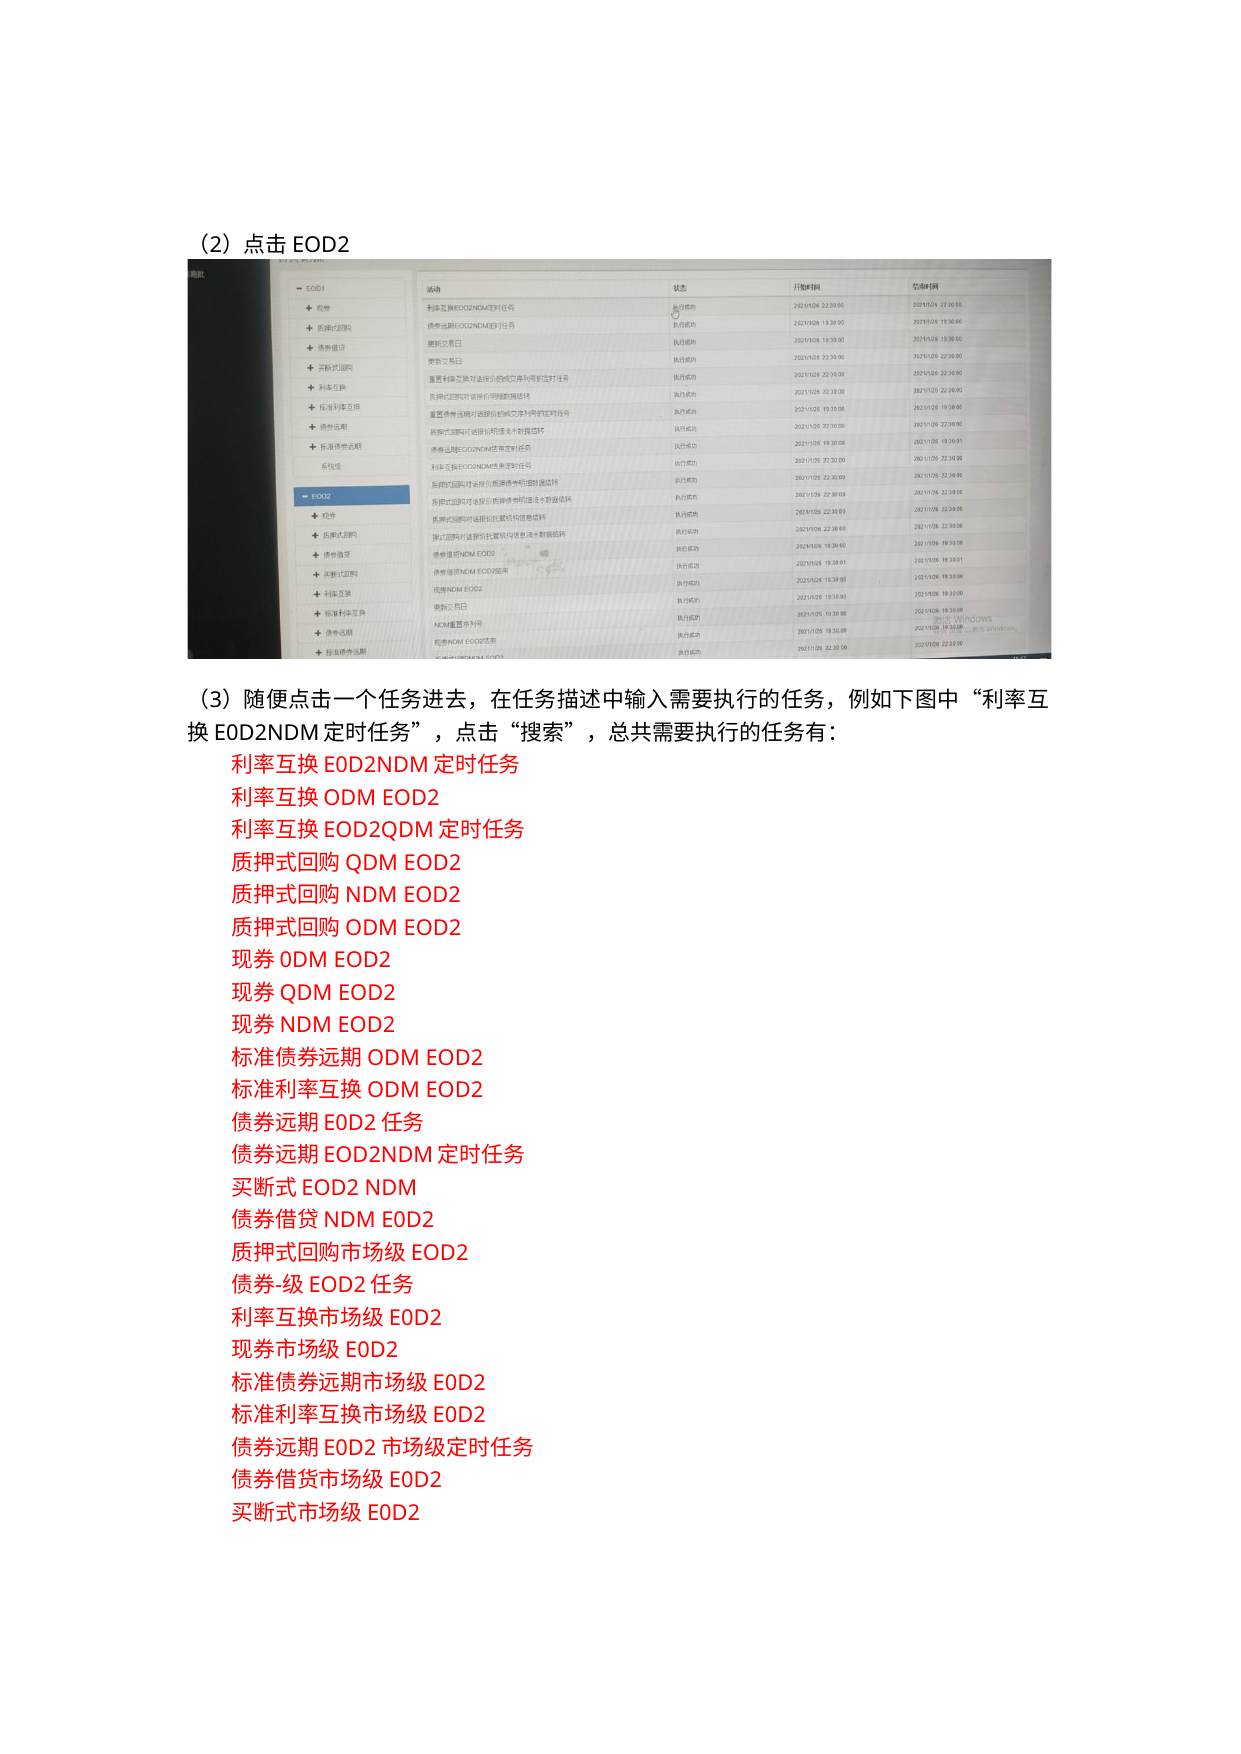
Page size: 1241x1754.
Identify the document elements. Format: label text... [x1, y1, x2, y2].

list 现券市场级E0D2 [231, 1332, 1053, 1364]
list 债券-级EOD2任务 [231, 1267, 1053, 1299]
list 点击EOD2 [187, 227, 1053, 259]
list 债券远期E0D2任务 [231, 1104, 1053, 1137]
list 利率互换ODM EOD2 [231, 779, 1053, 812]
list 标准债券远期市场级E0D2 [231, 1364, 1053, 1397]
list 标准利率互换市场级E0D2 [231, 1397, 1053, 1429]
list 利率互换市场级E0D2 [231, 1299, 1053, 1332]
list 利率互换E0D2NDM定时任务 [231, 747, 1053, 779]
picture [187, 259, 1052, 659]
list 标准利率互换ODM EOD2 [231, 1072, 1053, 1104]
list 现券NDM EOD2 [231, 1007, 1053, 1039]
list 质押式回购ODM EOD2 [231, 909, 1053, 942]
list 随便点击一个任务进去，在任务描述中输入需要执行的任务，例如下图中“利率互换E0D2NDM定时任务”，点击“搜索”，总共需要执行的任务有： [187, 682, 1053, 747]
list 买断式市场级E0D2 [231, 1494, 1053, 1527]
list 标准债券远期ODM EOD2 [231, 1039, 1053, 1072]
list 现券QDM EOD2 [231, 974, 1053, 1007]
list 质押式回购市场级EOD2 [231, 1234, 1053, 1267]
list 买断式EOD2 NDM [231, 1169, 1053, 1202]
list 债券借贷NDM E0D2 [231, 1202, 1053, 1234]
list 现券0DM EOD2 [231, 942, 1053, 974]
list 债券远期E0D2市场级定时任务 [231, 1429, 1053, 1462]
list 质押式回购NDM EOD2 [231, 877, 1053, 909]
list 质押式回购QDM EOD2 [231, 844, 1053, 877]
list 债券远期EOD2NDM定时任务 [231, 1137, 1053, 1169]
list 债券借货市场级E0D2 [231, 1462, 1053, 1494]
list 利率互换EOD2QDM定时任务 [231, 812, 1053, 844]
